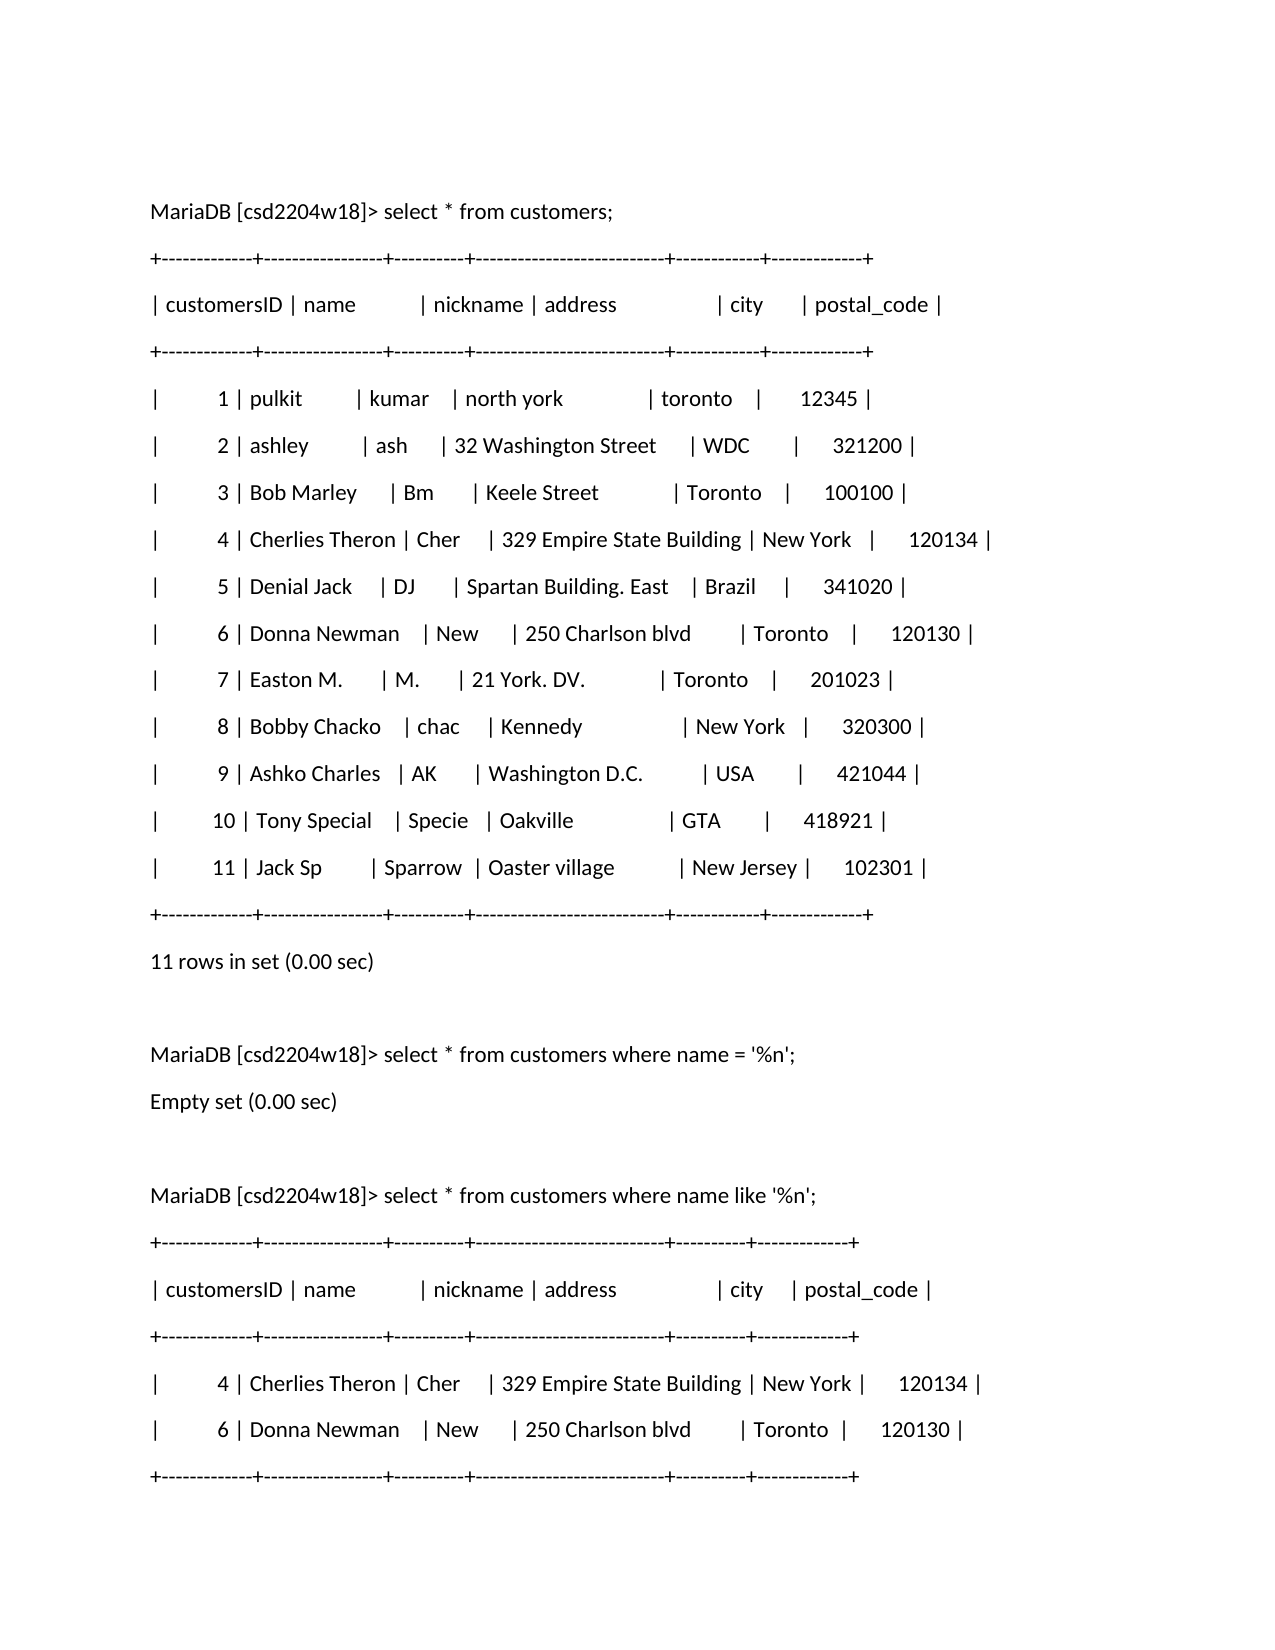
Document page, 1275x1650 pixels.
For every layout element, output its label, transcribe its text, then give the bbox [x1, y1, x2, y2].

text +-------------+-----------------+----------+---------------------------+------------+-------------+ [150, 900, 1125, 928]
text | 4 | Cherlies Theron | Cher | 329 Empire State Building | New York | 120134 | [150, 525, 1125, 553]
text +-------------+-----------------+----------+---------------------------+----------+-------------+ [150, 1228, 1125, 1256]
text | 9 | Ashko Charles | AK | Washington D.C. | USA | 421044 | [150, 759, 1125, 787]
text | 4 | Cherlies Theron | Cher | 329 Empire State Building | New York | 120134 | [150, 1369, 1125, 1397]
text MariaDB [csd2204w18]> select * from customers where name like '%n'; [150, 1181, 1125, 1209]
text | 11 | Jack Sp | Sparrow | Oaster village | New Jersey | 102301 | [150, 853, 1125, 881]
text Empty set (0.00 sec) [150, 1087, 1125, 1116]
text | customersID | name | nickname | address | city | postal_code | [150, 1275, 1125, 1303]
text | 2 | ashley | ash | 32 Washington Street | WDC | 321200 | [150, 431, 1125, 459]
text +-------------+-----------------+----------+---------------------------+------------+-------------+ [150, 337, 1125, 366]
text MariaDB [csd2204w18]> select * from customers where name = '%n'; [150, 1041, 1125, 1069]
text +-------------+-----------------+----------+---------------------------+----------+-------------+ [150, 1462, 1125, 1491]
text | 8 | Bobby Chacko | chac | Kennedy | New York | 320300 | [150, 712, 1125, 741]
text | 6 | Donna Newman | New | 250 Charlson blvd | Toronto | 120130 | [150, 1416, 1125, 1444]
text | 3 | Bob Marley | Bm | Keele Street | Toronto | 100100 | [150, 478, 1125, 506]
text | customersID | name | nickname | address | city | postal_code | [150, 291, 1125, 319]
text +-------------+-----------------+----------+---------------------------+------------+-------------+ [150, 244, 1125, 272]
text +-------------+-----------------+----------+---------------------------+----------+-------------+ [150, 1322, 1125, 1350]
text | 1 | pulkit | kumar | north york | toronto | 12345 | [150, 384, 1125, 412]
text | 7 | Easton M. | M. | 21 York. DV. | Toronto | 201023 | [150, 666, 1125, 694]
text | 6 | Donna Newman | New | 250 Charlson blvd | Toronto | 120130 | [150, 619, 1125, 647]
text MariaDB [csd2204w18]> select * from customers; [150, 197, 1125, 225]
text | 5 | Denial Jack | DJ | Spartan Building. East | Brazil | 341020 | [150, 572, 1125, 600]
text | 10 | Tony Special | Specie | Oakville | GTA | 418921 | [150, 806, 1125, 834]
text 11 rows in set (0.00 sec) [150, 947, 1125, 975]
